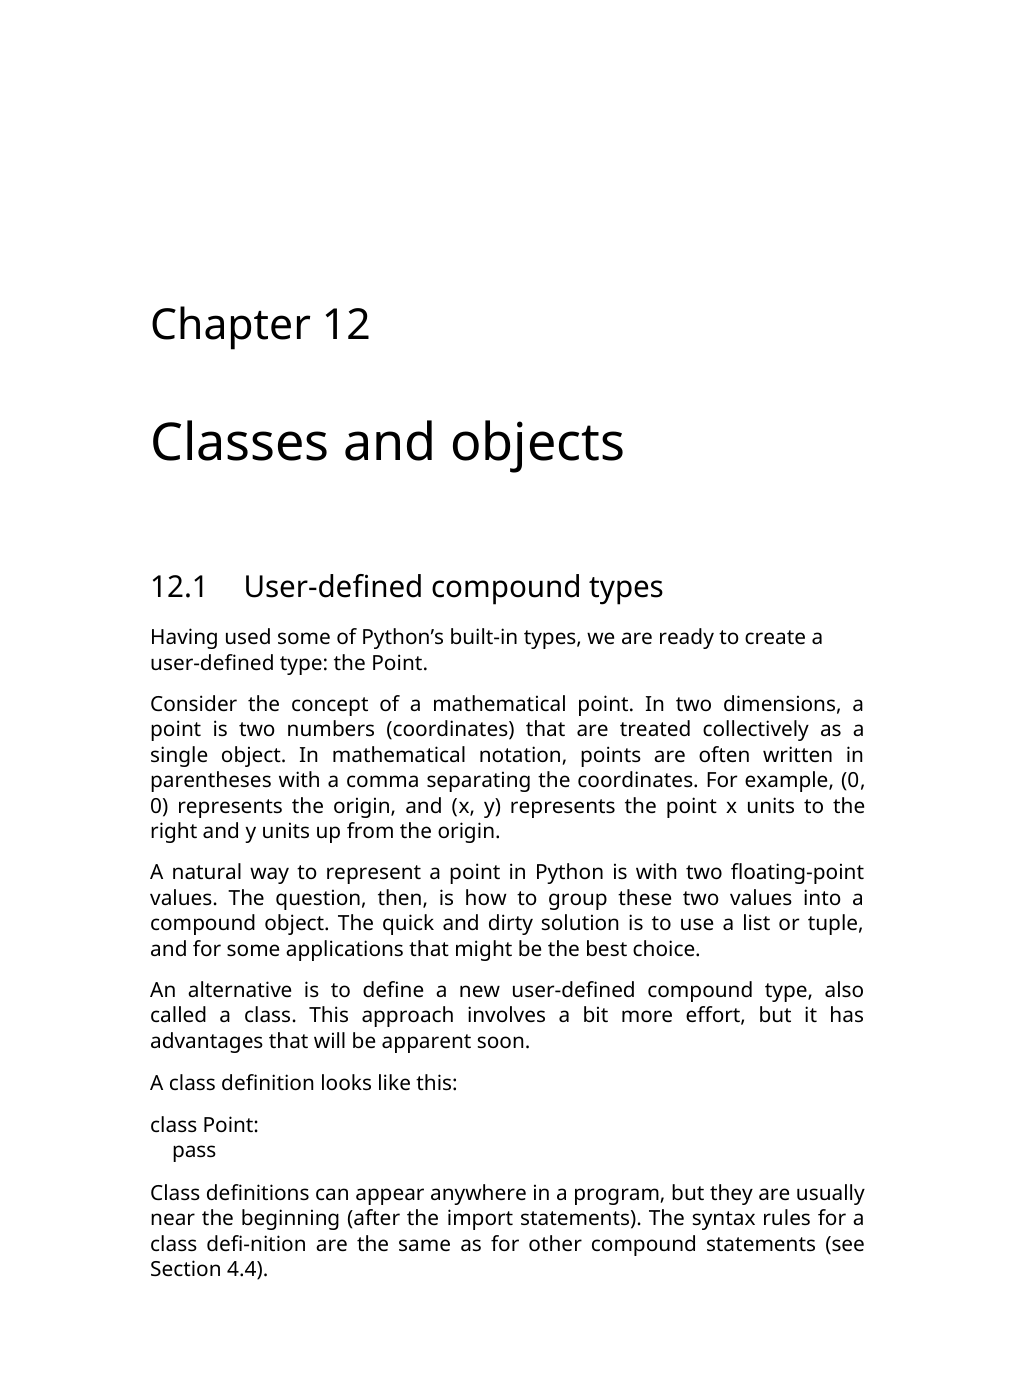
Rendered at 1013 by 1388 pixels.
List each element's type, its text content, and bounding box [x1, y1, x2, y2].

text A natural way to represent a point in Python is with two floating-point values. The question, then, is how to group these two values into a compound object. The quick and dirty solution is to use a list or tuple, and for some applications that might be the best choice. [150, 859, 865, 961]
text 12.1 User-defined compound types [150, 573, 867, 603]
text Classes and objects [150, 419, 867, 471]
text A class definition looks like this: [150, 1074, 867, 1094]
text An alternative is to define a new user-defined compound type, also called a class. This approach involves a bit more effort, but it has advantages that will be apparent soon. [150, 977, 865, 1053]
text Consider the concept of a mathematical point. In two dimensions, a point is two numbers (coordinates) that are treated collectively as a single object. In mathematical notation, points are often written in parentheses with a comma separating the coordinates. For example, (0, 0) represents the origin, and (x, y) represents the point x units to the right and y units up from the origin. [150, 691, 865, 843]
text Class definitions can appear anywhere in a program, but they are usually near the beginning (after the import statements). The syntax rules for a class defi-nition are the same as for other compound statements (see Section 4.4). [150, 1180, 865, 1282]
text class Point: pass [150, 1112, 282, 1163]
text Having used some of Python’s built-in types, we are ready to create a user-defined type: the Point. [150, 624, 867, 675]
text Chapter 12 [150, 305, 867, 348]
